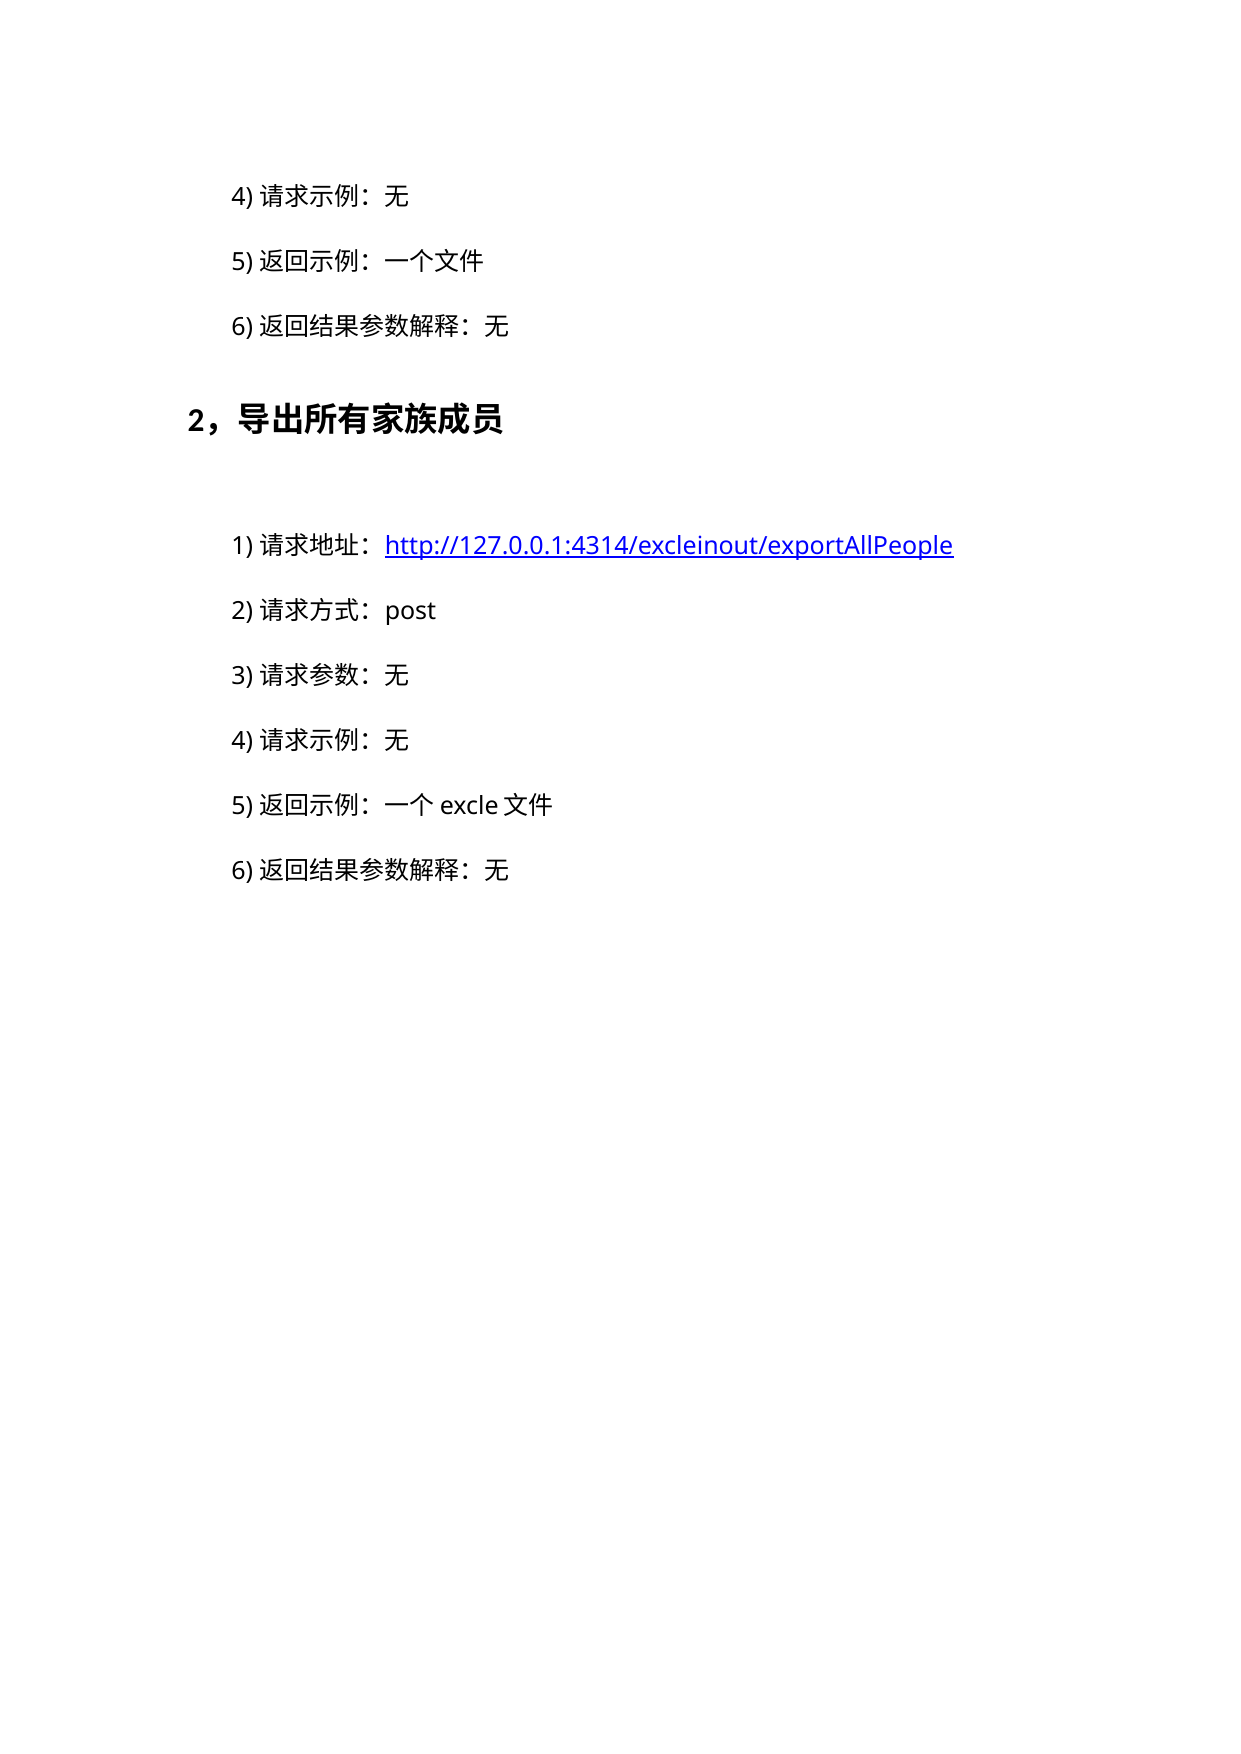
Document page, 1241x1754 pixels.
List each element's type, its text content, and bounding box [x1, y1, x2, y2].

list 请求方式：post [231, 576, 1053, 641]
list 返回示例：一个excle文件 [231, 771, 1053, 836]
subtitle 导出所有家族成员 [187, 384, 1053, 449]
list 请求地址：http://127.0.0.1:4314/excleinout/exportAllPeople [231, 511, 1053, 576]
list 返回示例：一个文件 [187, 227, 1053, 292]
list 返回结果参数解释：无 [231, 836, 1053, 901]
list 请求示例：无 [187, 162, 1053, 227]
list 请求示例：无 [231, 706, 1053, 771]
list 返回结果参数解释：无 [187, 292, 1053, 357]
list 请求参数：无 [231, 641, 1053, 706]
